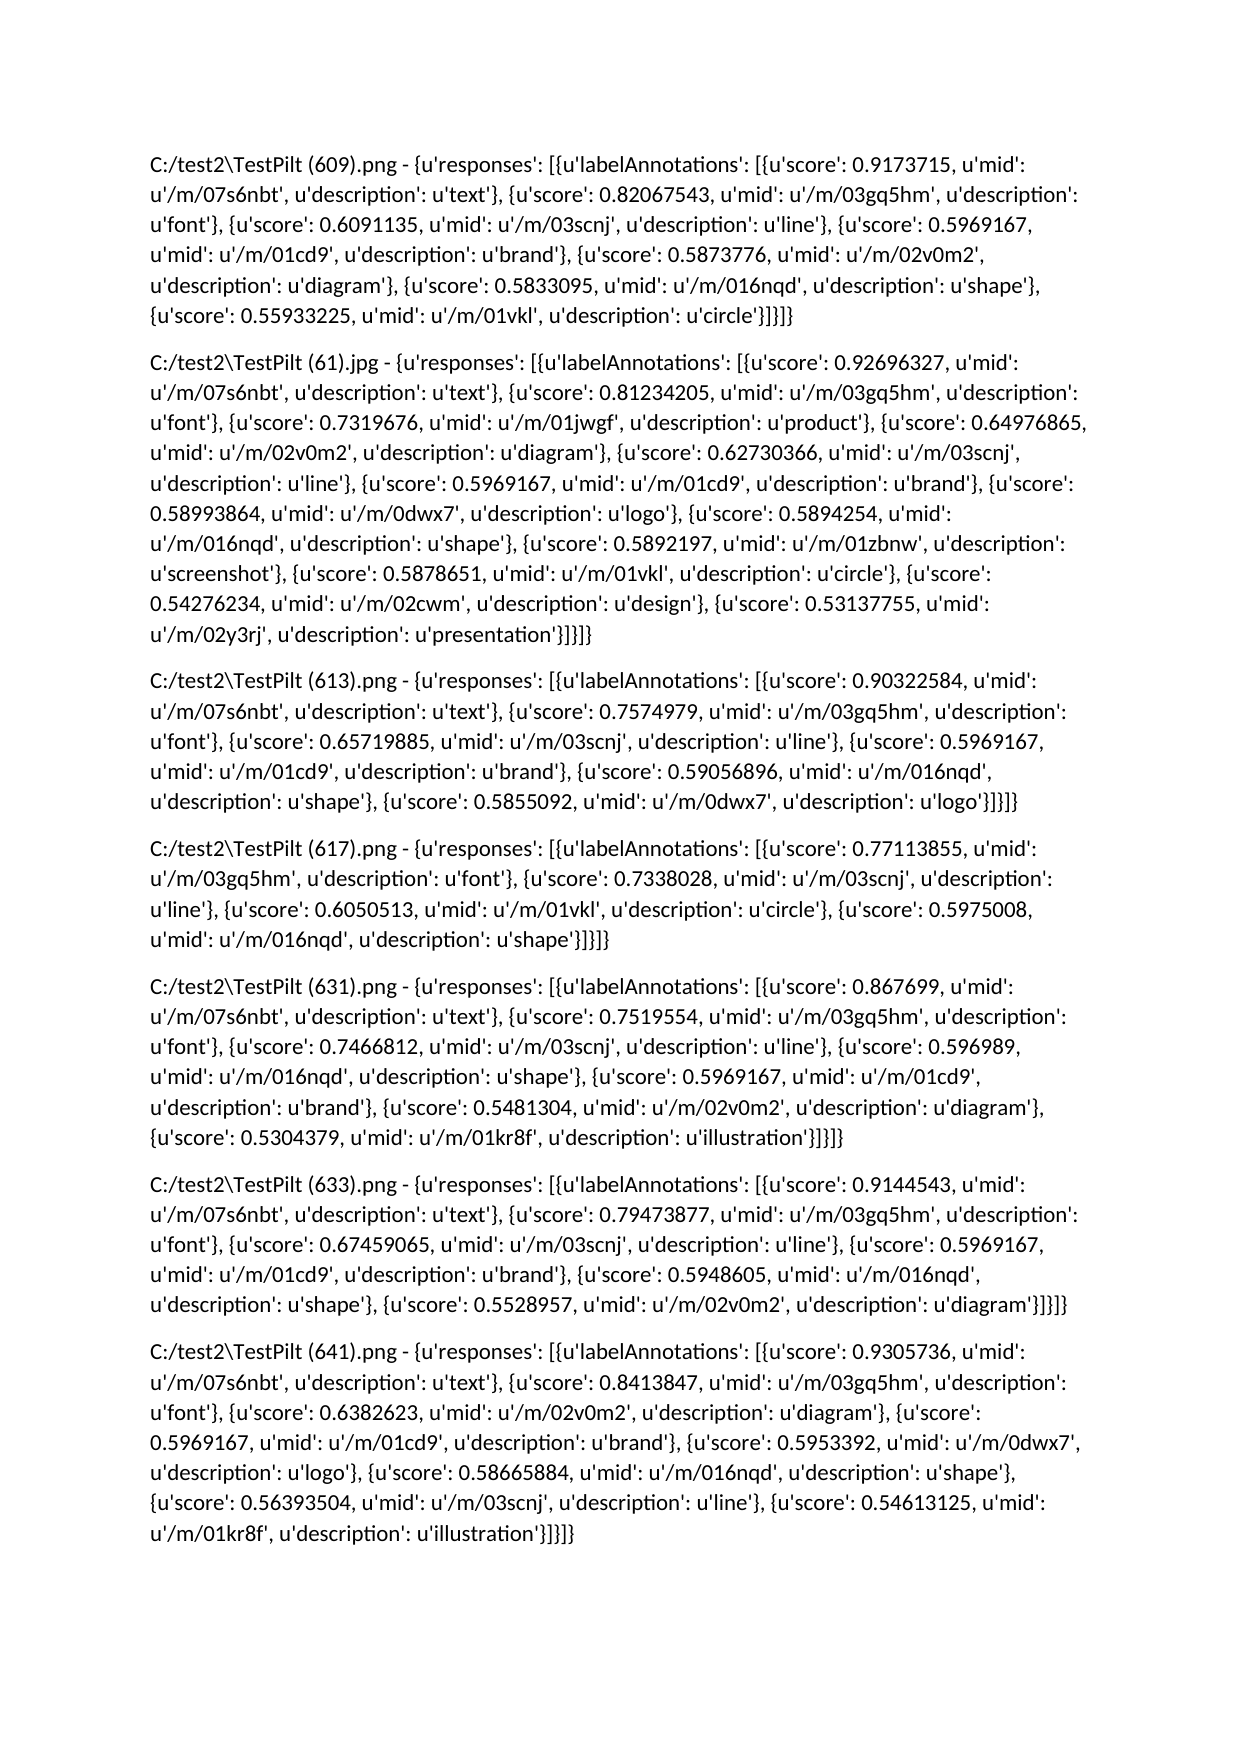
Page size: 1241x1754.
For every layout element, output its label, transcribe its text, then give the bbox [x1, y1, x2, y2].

text C:/test2\TestPilt (641).png - {u'responses': [{u'labelAnnotations': [{u'score': 0.9305736, u'mid': u'/m/07s6nbt', u'description': u'text'}, {u'score': 0.8413847, u'mid': u'/m/03gq5hm', u'description': u'font'}, {u'score': 0.6382623, u'mid': u'/m/02v0m2', u'description': u'diagram'}, {u'score': 0.5969167, u'mid': u'/m/01cd9', u'description': u'brand'}, {u'score': 0.5953392, u'mid': u'/m/0dwx7', u'description': u'logo'}, {u'score': 0.58665884, u'mid': u'/m/016nqd', u'description': u'shape'}, {u'score': 0.56393504, u'mid': u'/m/03scnj', u'description': u'line'}, {u'score': 0.54613125, u'mid': u'/m/01kr8f', u'description': u'illustration'}]}]} [150, 1337, 1090, 1547]
text C:/test2\TestPilt (61).jpg - {u'responses': [{u'labelAnnotations': [{u'score': 0.92696327, u'mid': u'/m/07s6nbt', u'description': u'text'}, {u'score': 0.81234205, u'mid': u'/m/03gq5hm', u'description': u'font'}, {u'score': 0.7319676, u'mid': u'/m/01jwgf', u'description': u'product'}, {u'score': 0.64976865, u'mid': u'/m/02v0m2', u'description': u'diagram'}, {u'score': 0.62730366, u'mid': u'/m/03scnj', u'description': u'line'}, {u'score': 0.5969167, u'mid': u'/m/01cd9', u'description': u'brand'}, {u'score': 0.58993864, u'mid': u'/m/0dwx7', u'description': u'logo'}, {u'score': 0.5894254, u'mid': u'/m/016nqd', u'description': u'shape'}, {u'score': 0.5892197, u'mid': u'/m/01zbnw', u'description': u'screenshot'}, {u'score': 0.5878651, u'mid': u'/m/01vkl', u'description': u'circle'}, {u'score': 0.54276234, u'mid': u'/m/02cwm', u'description': u'design'}, {u'score': 0.53137755, u'mid': u'/m/02y3rj', u'description': u'presentation'}]}]} [150, 348, 1090, 648]
text C:/test2\TestPilt (617).png - {u'responses': [{u'labelAnnotations': [{u'score': 0.77113855, u'mid': u'/m/03gq5hm', u'description': u'font'}, {u'score': 0.7338028, u'mid': u'/m/03scnj', u'description': u'line'}, {u'score': 0.6050513, u'mid': u'/m/01vkl', u'description': u'circle'}, {u'score': 0.5975008, u'mid': u'/m/016nqd', u'description': u'shape'}]}]} [150, 834, 1090, 953]
text C:/test2\TestPilt (633).png - {u'responses': [{u'labelAnnotations': [{u'score': 0.9144543, u'mid': u'/m/07s6nbt', u'description': u'text'}, {u'score': 0.79473877, u'mid': u'/m/03gq5hm', u'description': u'font'}, {u'score': 0.67459065, u'mid': u'/m/03scnj', u'description': u'line'}, {u'score': 0.5969167, u'mid': u'/m/01cd9', u'description': u'brand'}, {u'score': 0.5948605, u'mid': u'/m/016nqd', u'description': u'shape'}, {u'score': 0.5528957, u'mid': u'/m/02v0m2', u'description': u'diagram'}]}]} [150, 1170, 1090, 1319]
text C:/test2\TestPilt (613).png - {u'responses': [{u'labelAnnotations': [{u'score': 0.90322584, u'mid': u'/m/07s6nbt', u'description': u'text'}, {u'score': 0.7574979, u'mid': u'/m/03gq5hm', u'description': u'font'}, {u'score': 0.65719885, u'mid': u'/m/03scnj', u'description': u'line'}, {u'score': 0.5969167, u'mid': u'/m/01cd9', u'description': u'brand'}, {u'score': 0.59056896, u'mid': u'/m/016nqd', u'description': u'shape'}, {u'score': 0.5855092, u'mid': u'/m/0dwx7', u'description': u'logo'}]}]} [150, 667, 1090, 816]
text C:/test2\TestPilt (609).png - {u'responses': [{u'labelAnnotations': [{u'score': 0.9173715, u'mid': u'/m/07s6nbt', u'description': u'text'}, {u'score': 0.82067543, u'mid': u'/m/03gq5hm', u'description': u'font'}, {u'score': 0.6091135, u'mid': u'/m/03scnj', u'description': u'line'}, {u'score': 0.5969167, u'mid': u'/m/01cd9', u'description': u'brand'}, {u'score': 0.5873776, u'mid': u'/m/02v0m2', u'description': u'diagram'}, {u'score': 0.5833095, u'mid': u'/m/016nqd', u'description': u'shape'}, {u'score': 0.55933225, u'mid': u'/m/01vkl', u'description': u'circle'}]}]} [150, 150, 1090, 329]
text C:/test2\TestPilt (631).png - {u'responses': [{u'labelAnnotations': [{u'score': 0.867699, u'mid': u'/m/07s6nbt', u'description': u'text'}, {u'score': 0.7519554, u'mid': u'/m/03gq5hm', u'description': u'font'}, {u'score': 0.7466812, u'mid': u'/m/03scnj', u'description': u'line'}, {u'score': 0.596989, u'mid': u'/m/016nqd', u'description': u'shape'}, {u'score': 0.5969167, u'mid': u'/m/01cd9', u'description': u'brand'}, {u'score': 0.5481304, u'mid': u'/m/02v0m2', u'description': u'diagram'}, {u'score': 0.5304379, u'mid': u'/m/01kr8f', u'description': u'illustration'}]}]} [150, 972, 1090, 1151]
